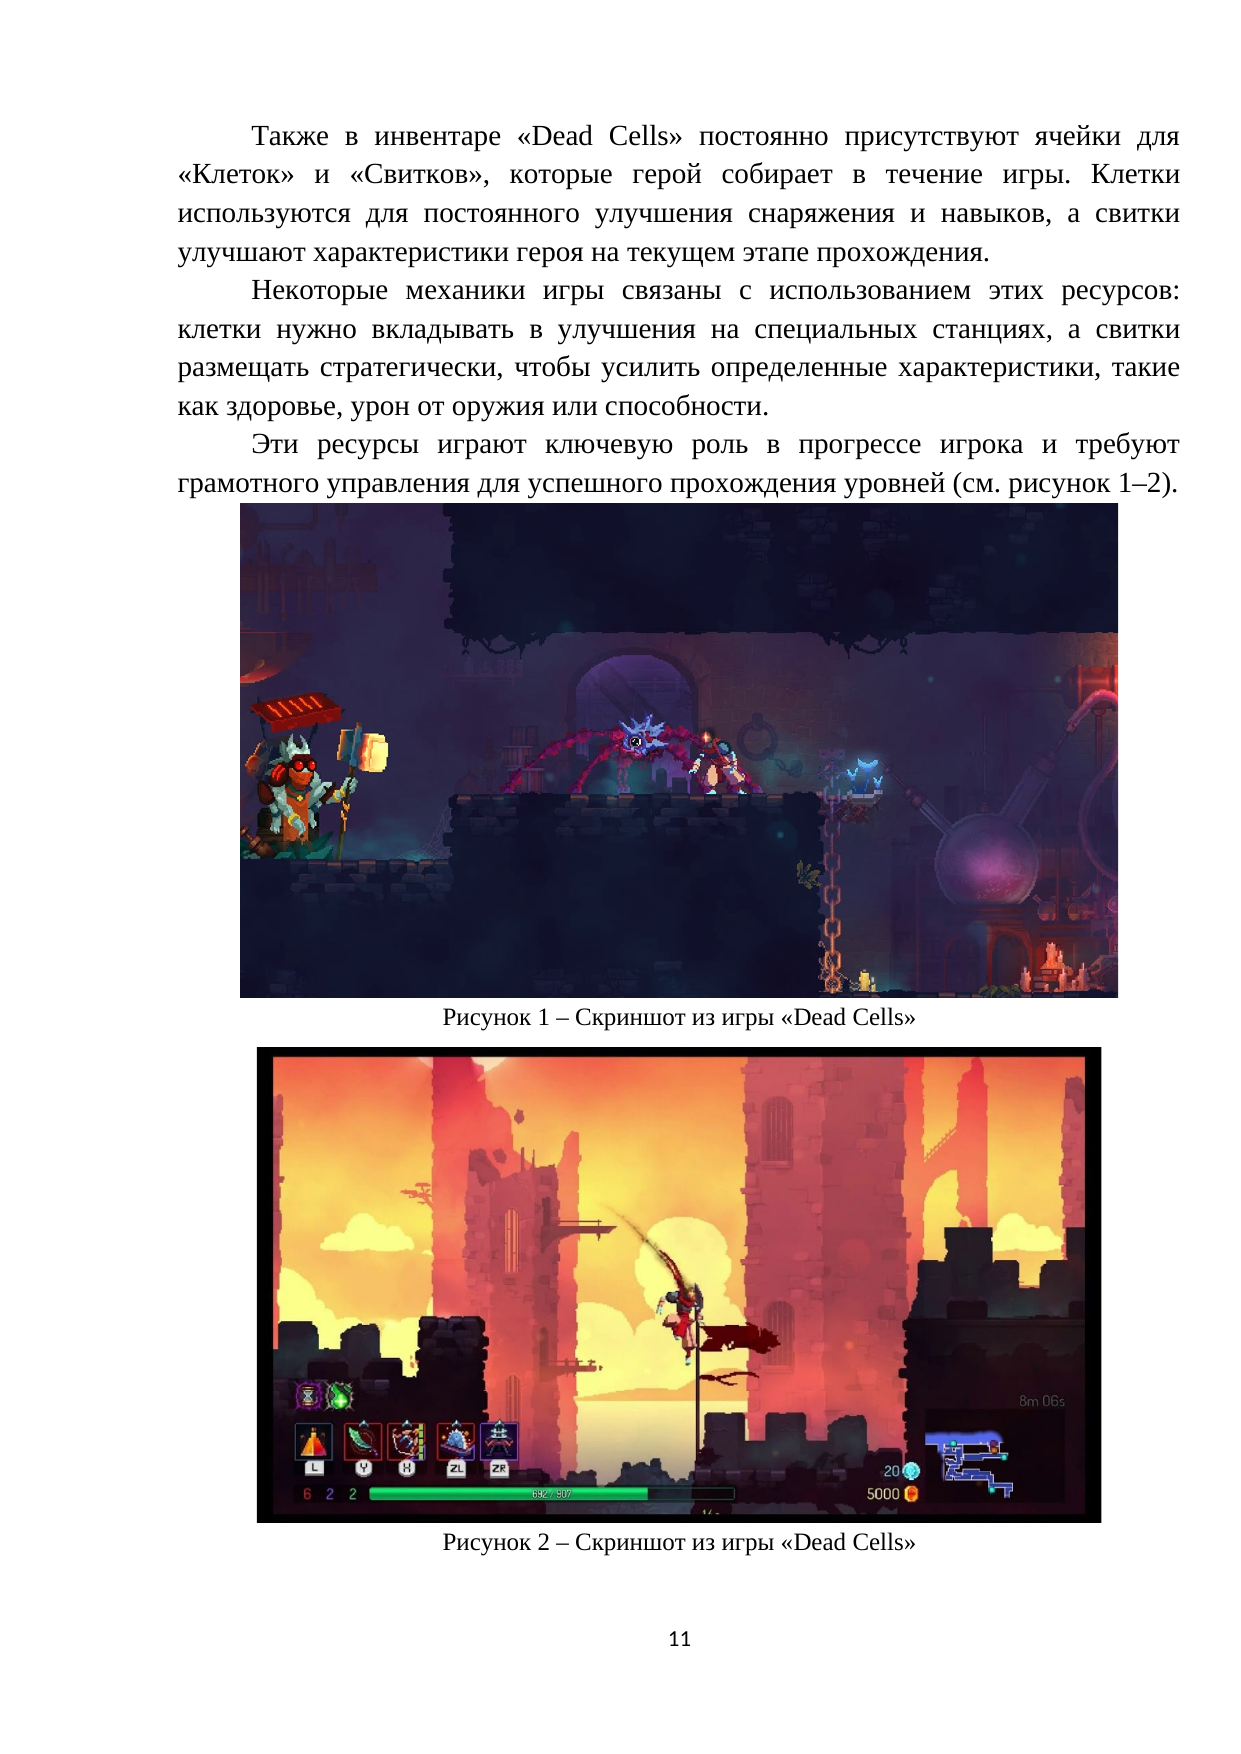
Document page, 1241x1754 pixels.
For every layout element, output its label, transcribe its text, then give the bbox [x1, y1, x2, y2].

text Также в инвентаре «Dead Cells» постоянно присутствуют ячейки для «Клеток» и «Свитков», которые герой собирает в течение игры. Клетки используются для постоянного улучшения снаряжения и навыков, а свитки улучшают характеристики героя на текущем этапе прохождения. [177, 118, 1181, 267]
picture [240, 503, 1119, 998]
text Рисунок 2 – Скриншот из игры «Dead Cells» [177, 1527, 1181, 1555]
text Рисунок 1 – Скриншот из игры «Dead Cells» [177, 1002, 1181, 1031]
text Эти ресурсы играют ключевую роль в прогрессе игрока и требуют грамотного управления для успешного прохождения уровней (см. рисунок 1–2). [177, 426, 1181, 498]
text Некоторые механики игры связаны с использованием этих ресурсов: клетки нужно вкладывать в улучшения на специальных станциях, а свитки размещать стратегически, чтобы усилить определенные характеристики, такие как здоровье, урон от оружия или способности. [177, 272, 1181, 421]
picture [256, 1047, 1102, 1523]
